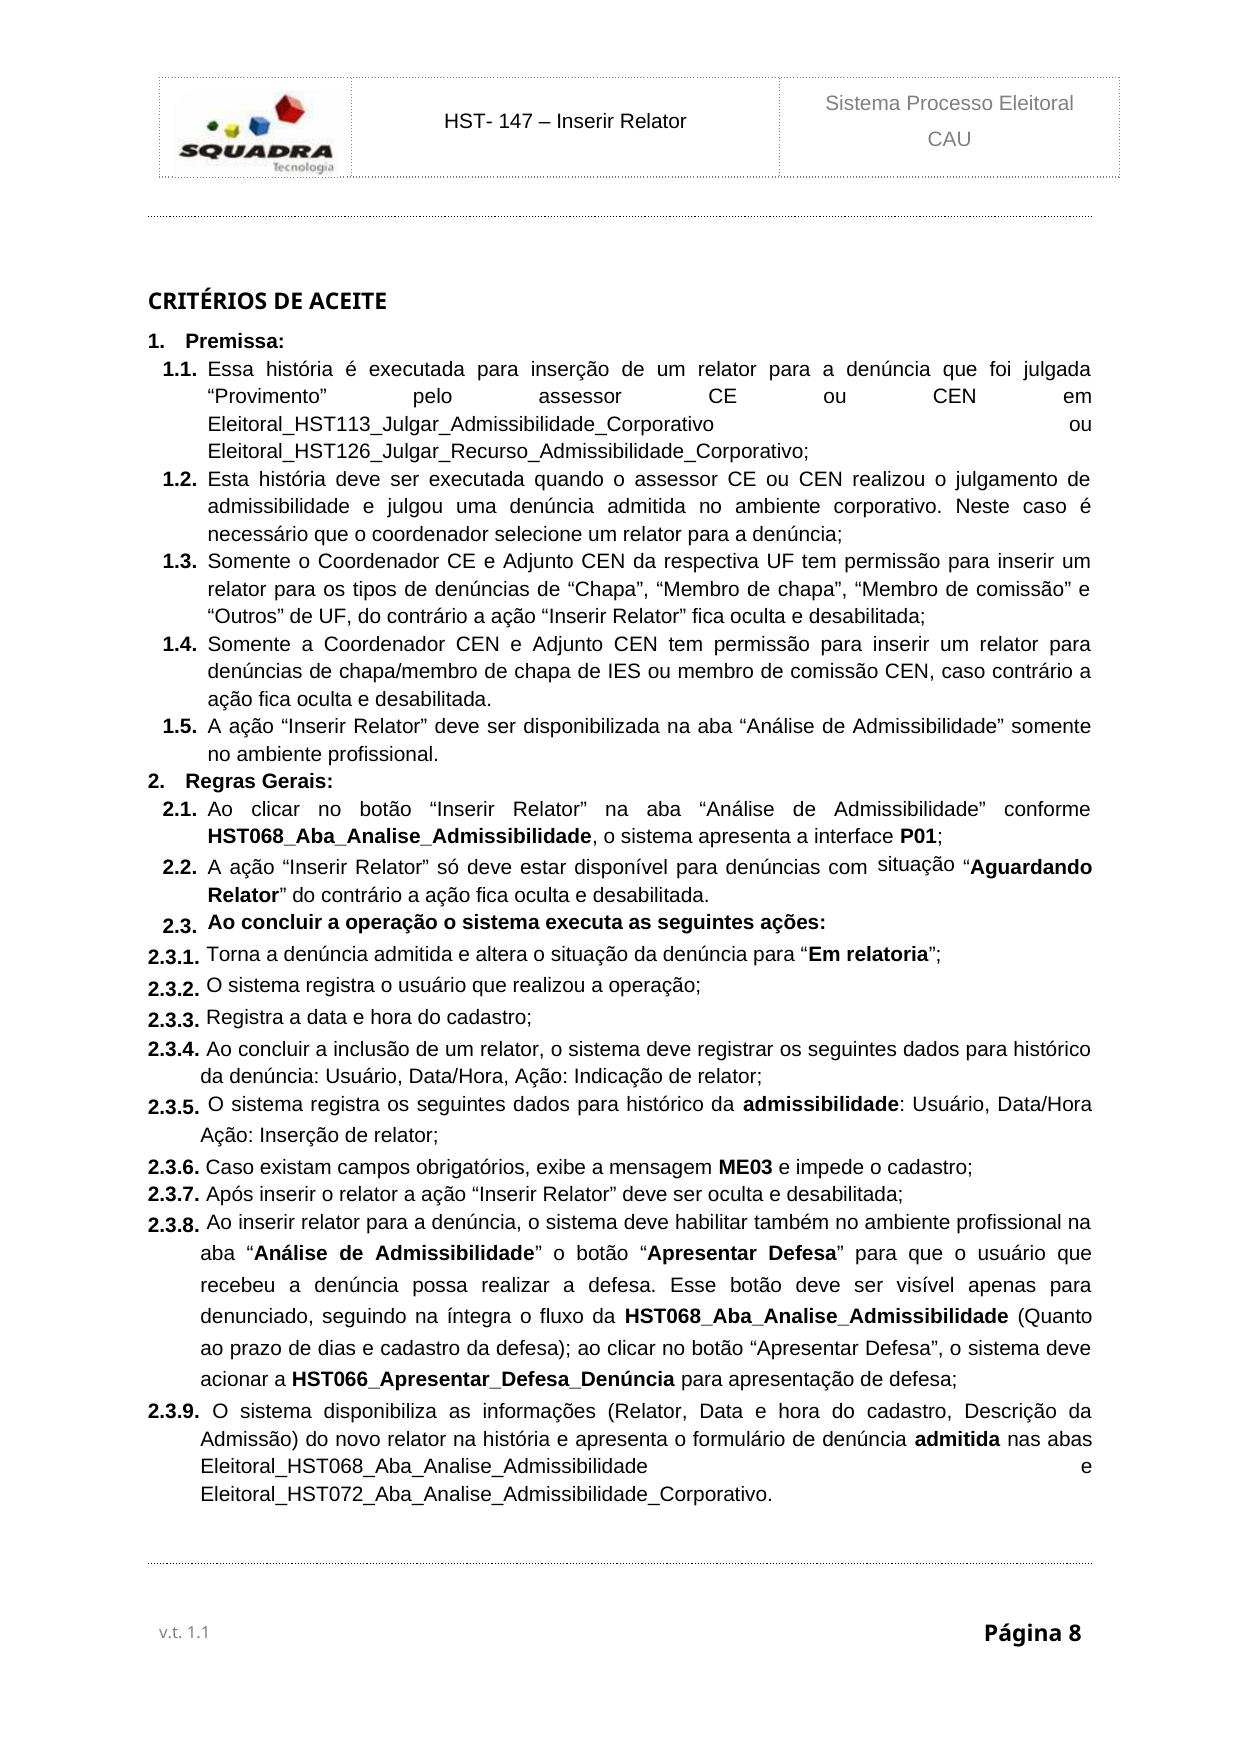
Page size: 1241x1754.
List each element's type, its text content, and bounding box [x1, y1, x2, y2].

list O sistema disponibiliza as informações (Relator, Data e hora do cadastro, Descrição da Admissão) do novo relator na história e apresenta o formulário de denúncia admitida nas abas Eleitoral_HST068_Aba_Analise_Admissibilidade e Eleitoral_HST072_Aba_Analise_Admissibilidade_Corporativo. [148, 1399, 1092, 1505]
list Somente o Coordenador CE e Adjunto CEN da respectiva UF tem permissão para inserir um relator para os tipos de denúncias de “Chapa”, “Membro de chapa”, “Membro de comissão” e “Outros” de UF, do contrário a ação “Inserir Relator” fica oculta e desabilitada; [162, 549, 1092, 628]
list Premissa: [148, 329, 1092, 353]
list Ao concluir a operação o sistema executa as seguintes ações: [162, 910, 1092, 938]
list O sistema registra o usuário que realizou a operação; [148, 973, 1092, 1001]
list Caso existam campos obrigatórios, exibe a mensagem ME03 e impede o cadastro; [148, 1154, 1092, 1178]
list Após inserir o relator a ação “Inserir Relator” deve ser oculta e desabilitada; [148, 1182, 1092, 1206]
list Ao inserir relator para a denúncia, o sistema deve habilitar também no ambiente profissional na aba “Análise de Admissibilidade” o botão “Apresentar Defesa” para que o usuário que recebeu a denúncia possa realizar a defesa. Esse botão deve ser visível apenas para denunciado, seguindo na íntegra o fluxo da HST068_Aba_Analise_Admissibilidade (Quanto ao prazo de dias e cadastro da defesa); ao clicar no botão “Apresentar Defesa”, o sistema deve acionar a HST066_Apresentar_Defesa_Denúncia para apresentação de defesa; [148, 1209, 1092, 1395]
list A ação “Inserir Relator” só deve estar disponível para denúncias com situação “Aguardando Relator” do contrário a ação fica oculta e desabilitada. [162, 852, 1092, 907]
list Registra a data e hora do cadastro; [148, 1005, 1092, 1032]
list A ação “Inserir Relator” deve ser disponibilizada na aba “Análise de Admissibilidade” somente no ambiente profissional. [162, 714, 1092, 766]
picture [173, 90, 338, 177]
list O sistema registra os seguintes dados para histórico da admissibilidade: Usuário, Data/Hora Ação: Inserção de relator; [148, 1091, 1092, 1150]
list Torna a denúncia admitida e altera o situação da denúncia para “Em relatoria”; [148, 942, 1092, 969]
list Esta história deve ser executada quando o assessor CE ou CEN realizou o julgamento de admissibilidade e julgou uma denúncia admitida no ambiente corporativo. Neste caso é necessário que o coordenador selecione um relator para a denúncia; [162, 467, 1092, 546]
list Regras Gerais: [148, 769, 1092, 793]
list Somente a Coordenador CEN e Adjunto CEN tem permissão para inserir um relator para denúncias de chapa/membro de chapa de IES ou membro de comissão CEN, caso contrário a ação fica oculta e desabilitada. [162, 632, 1092, 711]
list Essa história é executada para inserção de um relator para a denúncia que foi julgada “Provimento” pelo assessor CE ou CEN em Eleitoral_HST113_Julgar_Admissibilidade_Corporativo ou Eleitoral_HST126_Julgar_Recurso_Admissibilidade_Corporativo; [162, 357, 1092, 463]
list Ao clicar no botão “Inserir Relator” na aba “Análise de Admissibilidade” conforme HST068_Aba_Analise_Admissibilidade, o sistema apresenta a interface P01; [162, 797, 1092, 848]
subtitle CRITÉRIOS DE ACEITE [148, 285, 1092, 317]
list Ao concluir a inclusão de um relator, o sistema deve registrar os seguintes dados para histórico da denúncia: Usuário, Data/Hora, Ação: Indicação de relator; [148, 1036, 1092, 1088]
